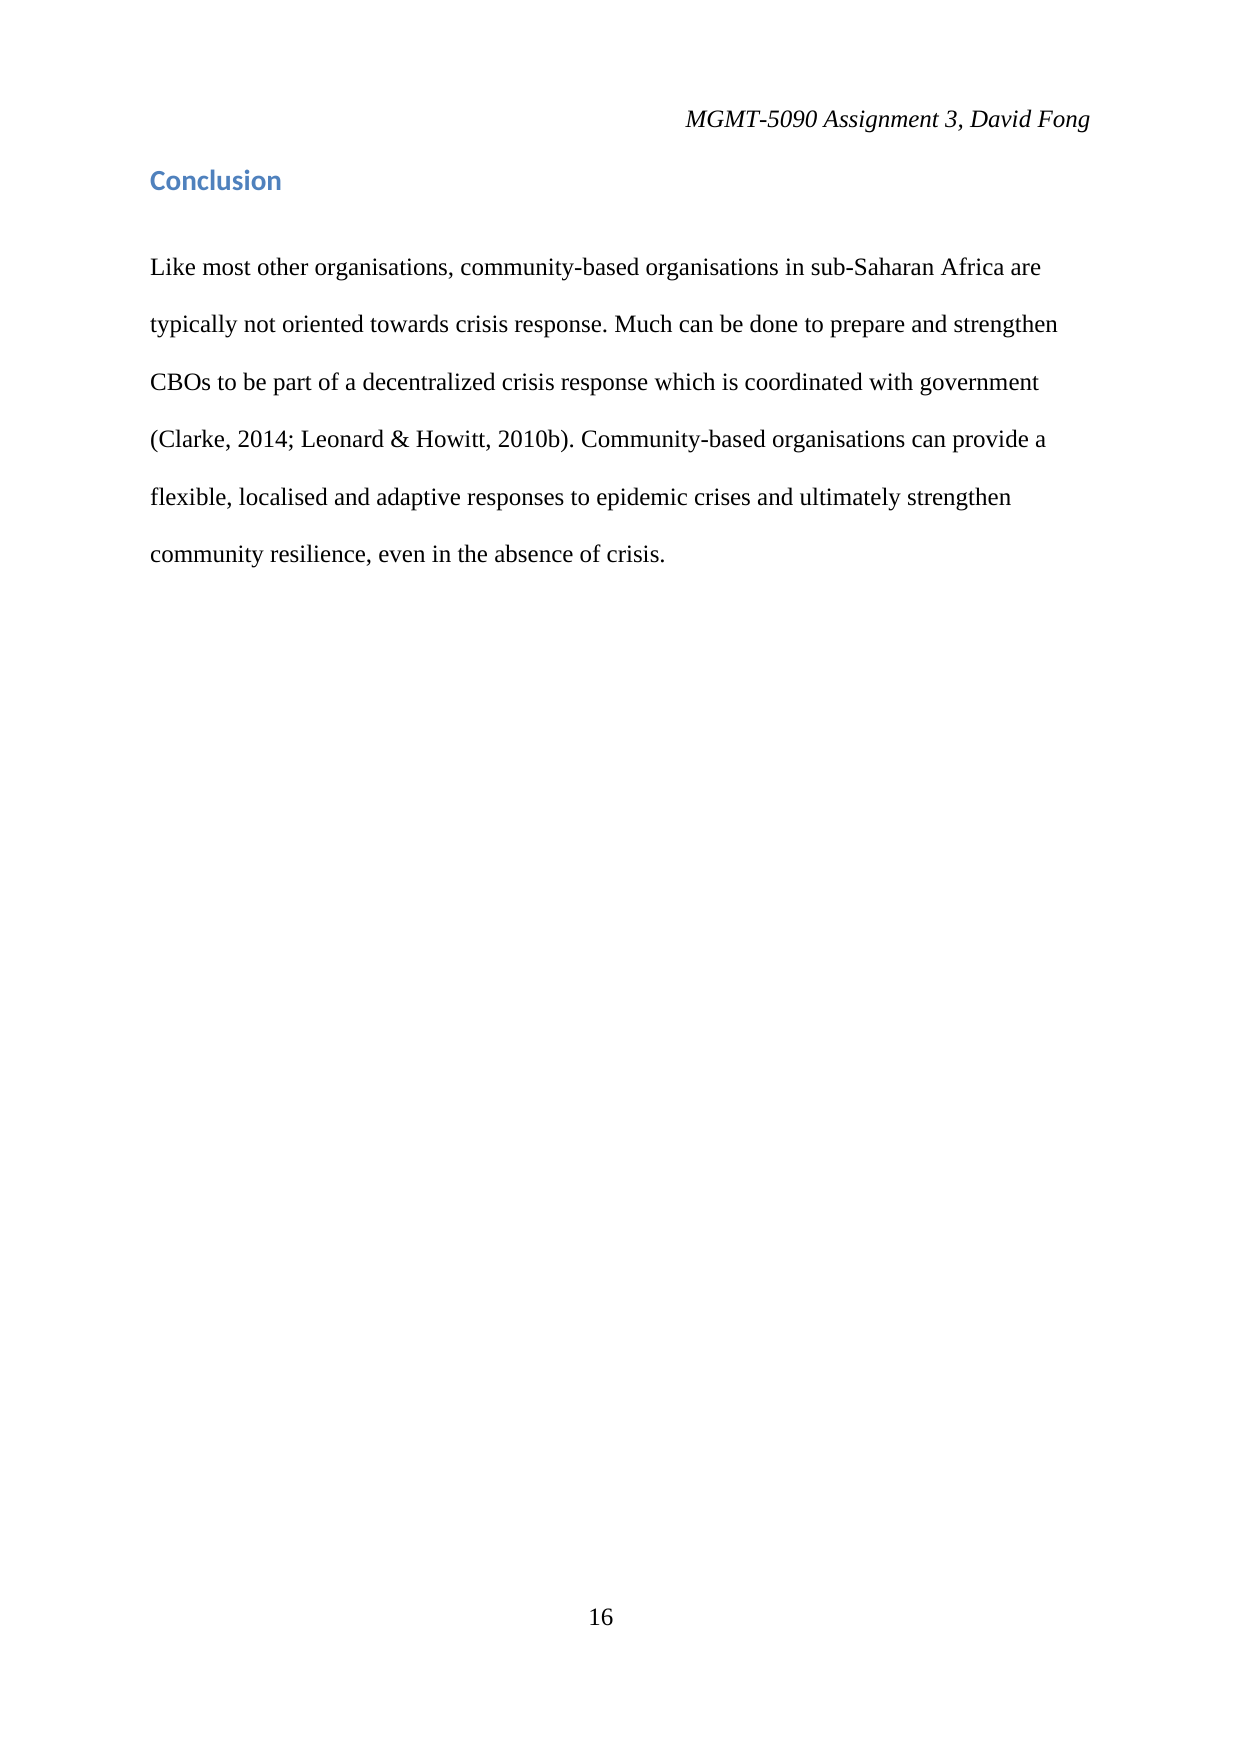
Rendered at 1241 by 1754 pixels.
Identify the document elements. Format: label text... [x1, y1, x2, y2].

subtitle Conclusion [150, 162, 1090, 197]
text Like most other organisations, community-based organisations in sub-Saharan Africa are typically not oriented towards crisis response. Much can be done to prepare and strengthen CBOs to be part of a decentralized crisis response which is coordinated with government (Clarke, 2014; Leonard & Howitt, 2010b). Community-based organisations can provide a flexible, localised and adaptive responses to epidemic crises and ultimately strengthen community resilience, even in the absence of crisis. [150, 252, 1090, 568]
